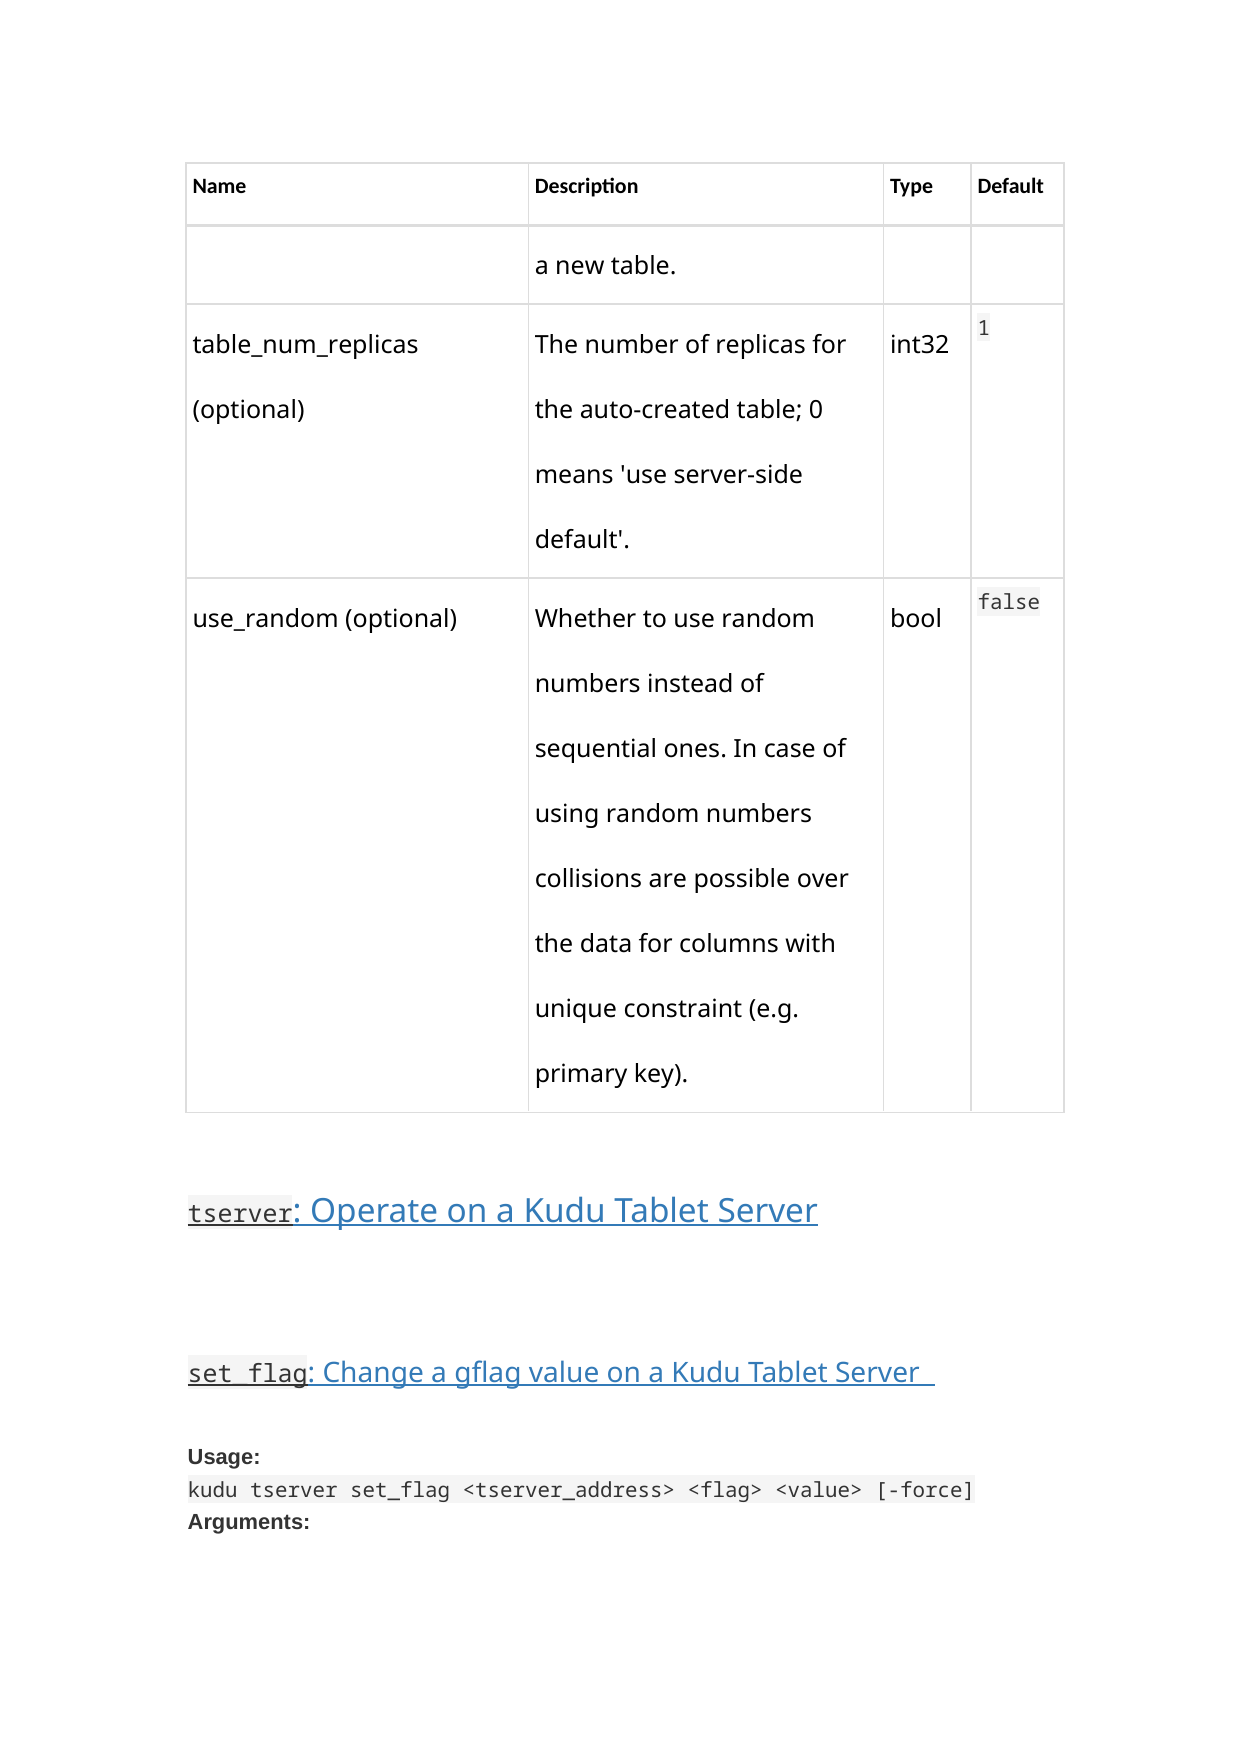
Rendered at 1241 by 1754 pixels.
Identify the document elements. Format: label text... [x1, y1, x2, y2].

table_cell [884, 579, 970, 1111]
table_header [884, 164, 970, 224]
subtitle set_flag: Change a gflag value on a Kudu Tablet Server [187, 1338, 1053, 1403]
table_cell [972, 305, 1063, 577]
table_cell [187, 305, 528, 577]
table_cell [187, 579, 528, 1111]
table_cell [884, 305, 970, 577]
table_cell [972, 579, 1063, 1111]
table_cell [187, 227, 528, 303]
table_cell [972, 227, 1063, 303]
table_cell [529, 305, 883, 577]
text Usage: kudu tserver set_flag <tserver_address> <flag> <value> [-force] Arguments: [187, 1441, 1053, 1538]
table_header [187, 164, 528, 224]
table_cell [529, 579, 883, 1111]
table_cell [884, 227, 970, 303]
subtitle tserver: Operate on a Kudu Tablet Server [187, 1177, 1053, 1242]
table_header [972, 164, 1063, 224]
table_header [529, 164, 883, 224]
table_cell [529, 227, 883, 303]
